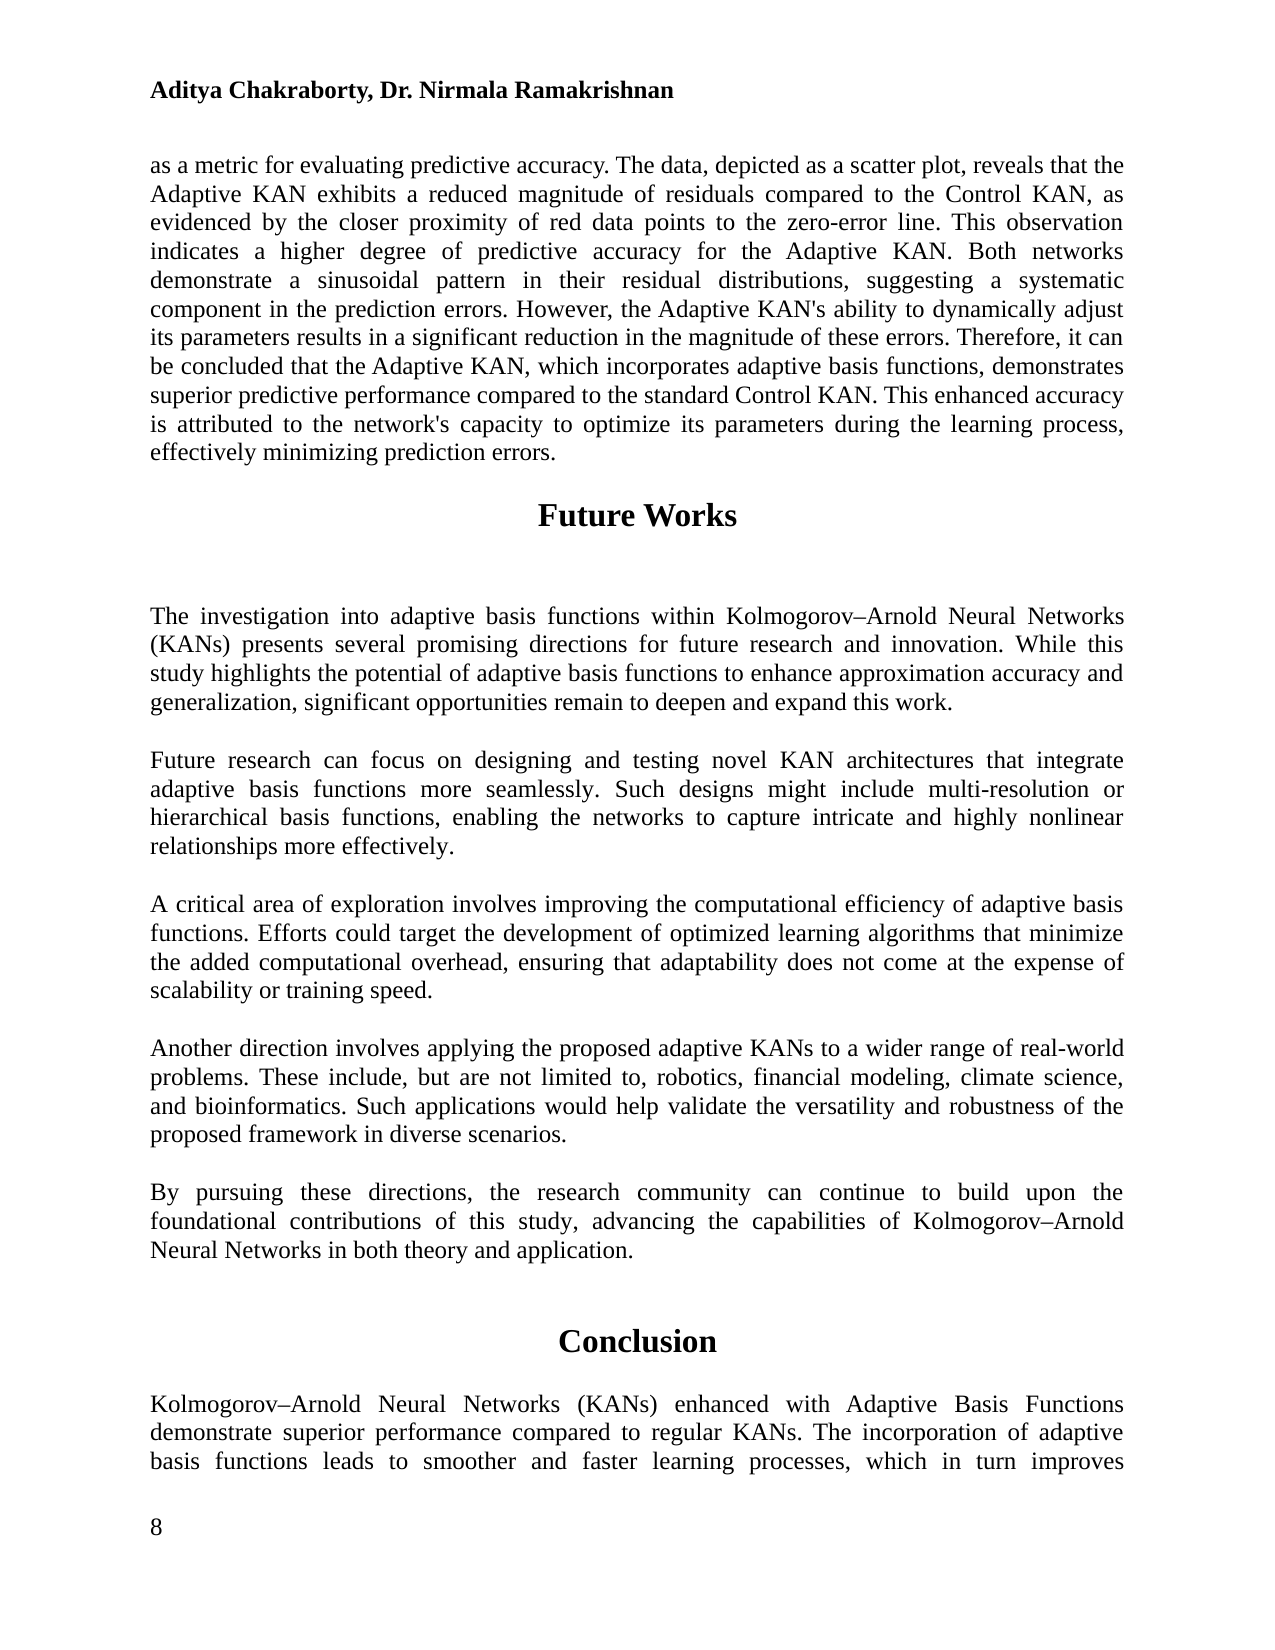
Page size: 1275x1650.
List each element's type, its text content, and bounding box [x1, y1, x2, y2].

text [150, 150, 1125, 466]
text Future Works [150, 495, 1125, 533]
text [150, 1389, 1125, 1475]
text The investigation into adaptive basis functions within Kolmogorov–Arnold Neural Networks (KANs) presents several promising directions for future research and innovation. While this study highlights the potential of adaptive basis functions to enhance approximation accuracy and generalization, significant opportunities remain to deepen and expand this work. [150, 601, 1125, 716]
text Another direction involves applying the proposed adaptive KANs to a wider range of real-world problems. These include, but are not limited to, robotics, financial modeling, climate science, and bioinformatics. Such applications would help validate the versatility and robustness of the proposed framework in diverse scenarios. [150, 1033, 1125, 1148]
text A critical area of exploration involves improving the computational efficiency of adaptive basis functions. Efforts could target the development of optimized learning algorithms that minimize the added computational overhead, ensuring that adaptability does not come at the expense of scalability or training speed. [150, 889, 1125, 1004]
text By pursuing these directions, the research community can continue to build upon the foundational contributions of this study, advancing the capabilities of Kolmogorov–Arnold Neural Networks in both theory and application. [150, 1177, 1125, 1264]
text Future research can focus on designing and testing novel KAN architectures that integrate adaptive basis functions more seamlessly. Such designs might include multi-resolution or hierarchical basis functions, enabling the networks to capture intricate and highly nonlinear relationships more effectively. [150, 745, 1125, 860]
text Conclusion [150, 1322, 1125, 1360]
